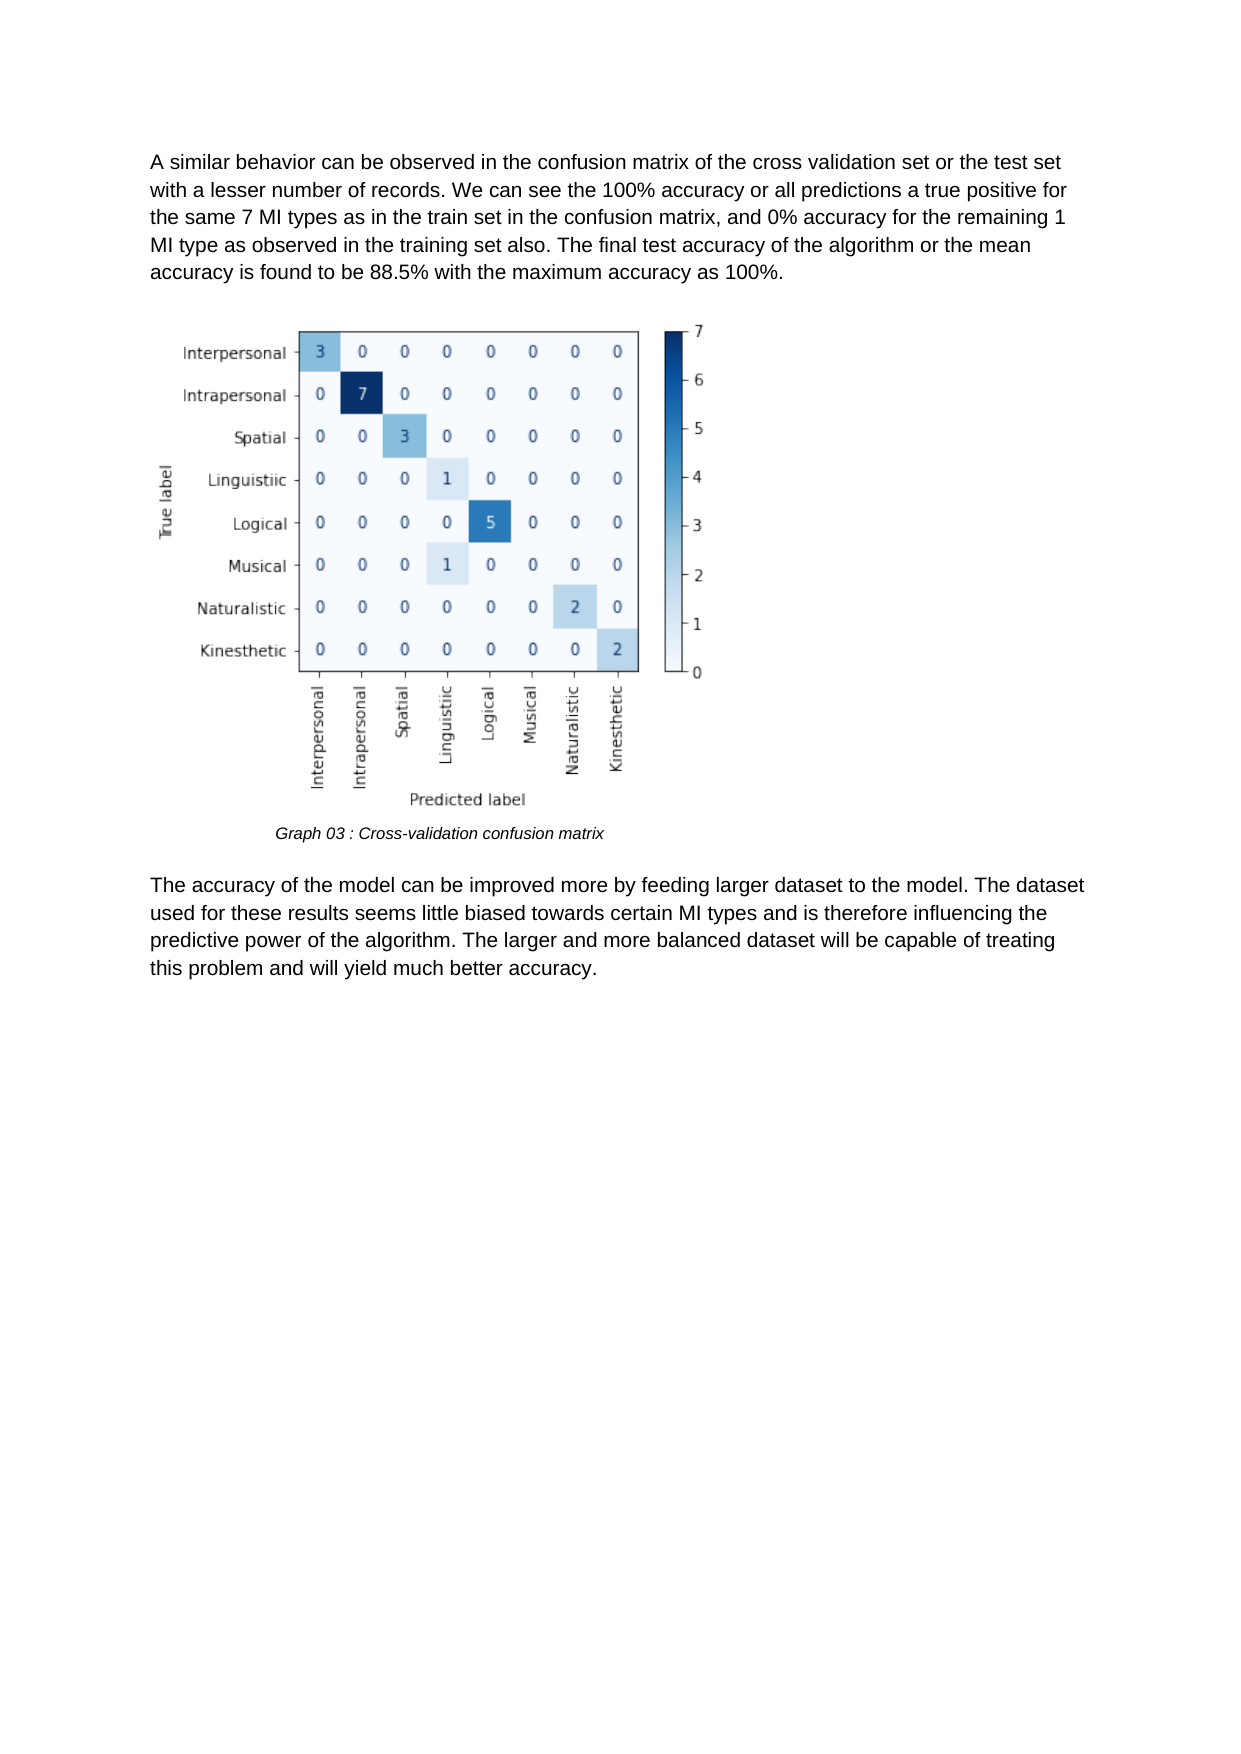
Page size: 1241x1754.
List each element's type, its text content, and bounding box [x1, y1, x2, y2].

text A similar behavior can be observed in the confusion matrix of the cross validation set or the test set with a lesser number of records. We can see the 100% accuracy or all predictions a true positive for the same 7 MI types as in the train set in the confusion matrix, and 0% accuracy for the remaining 1 MI type as observed in the training set also. The final test accuracy of the algorithm or the mean accuracy is found to be 88.5% with the maximum accuracy as 100%. [150, 150, 1090, 284]
text Graph 03 : Cross-validation confusion matrix [150, 823, 1090, 843]
picture [150, 315, 713, 820]
text The accuracy of the model can be improved more by feeding larger dataset to the model. The dataset used for these results seems little biased towards certain MI types and is therefore influencing the predictive power of the algorithm. The larger and more balanced dataset will be capable of treating this problem and will yield much better accuracy. [150, 873, 1090, 979]
